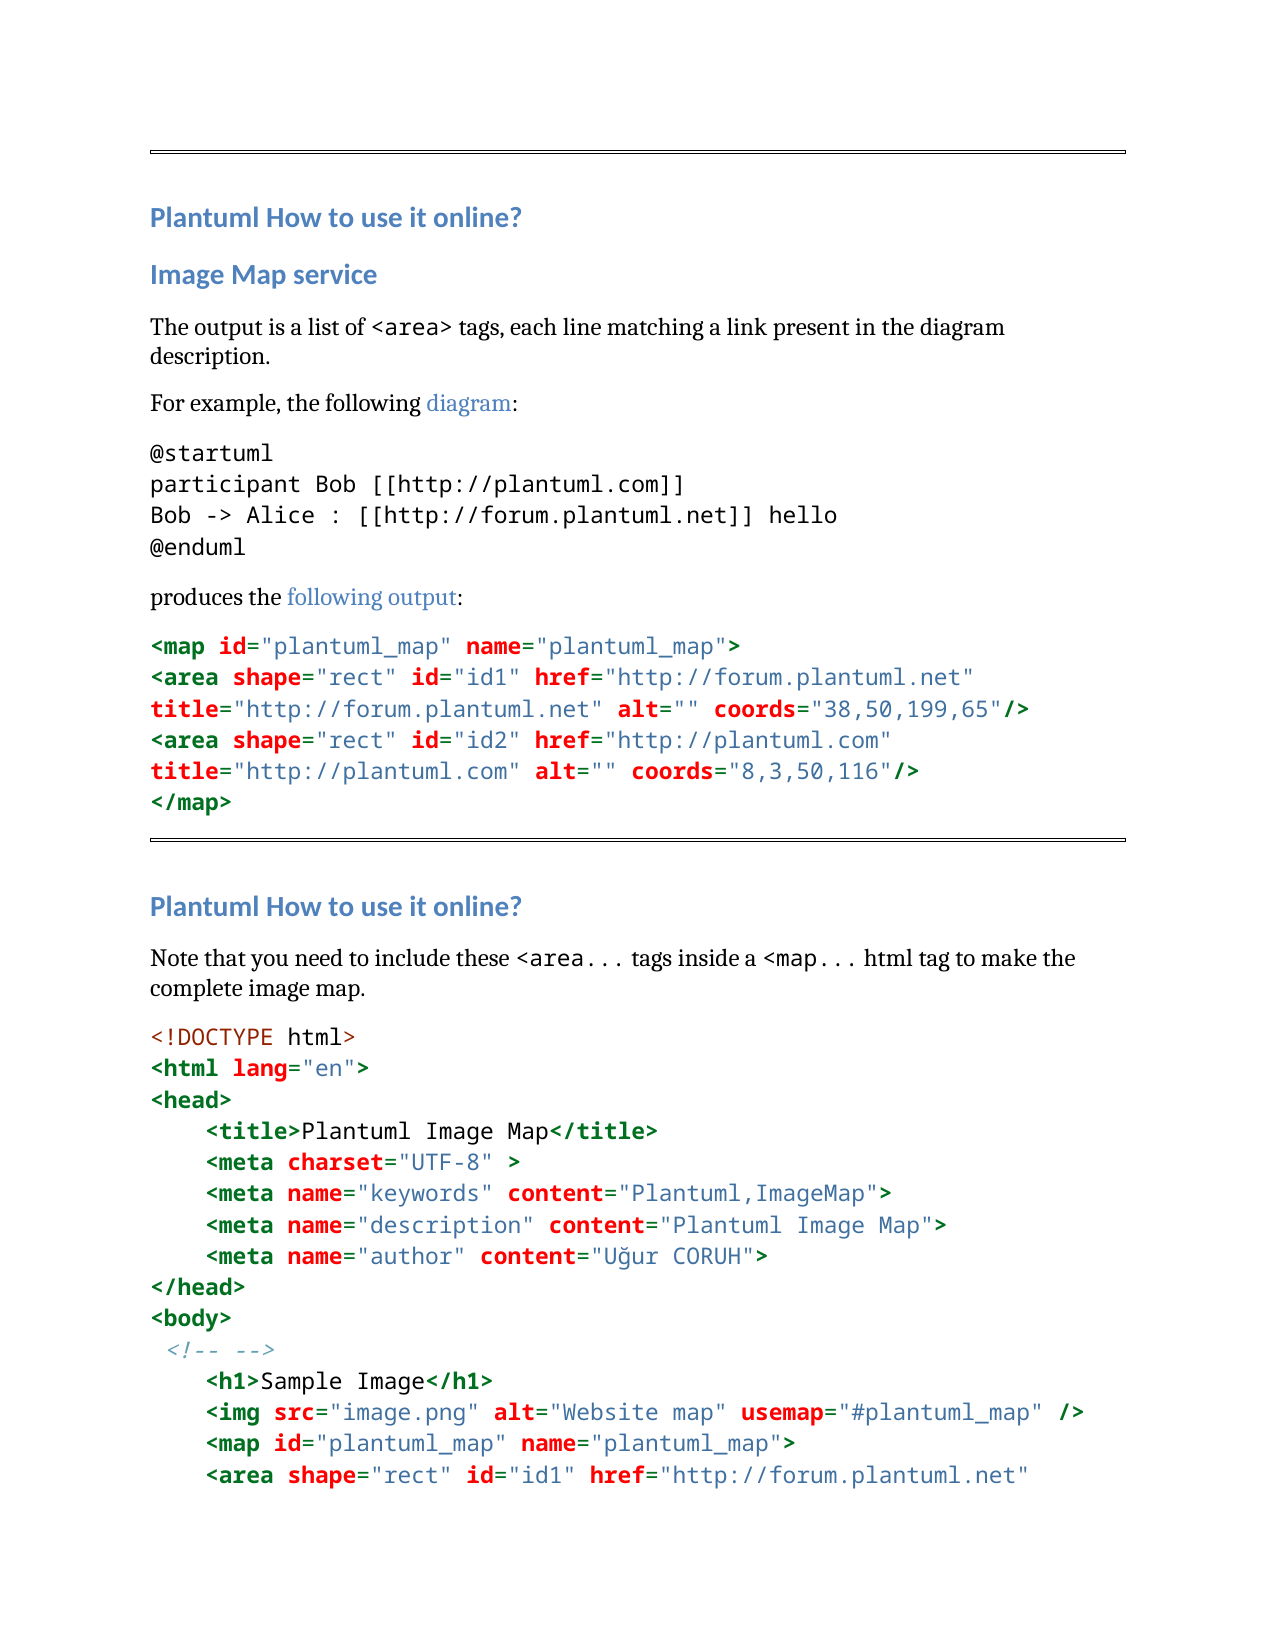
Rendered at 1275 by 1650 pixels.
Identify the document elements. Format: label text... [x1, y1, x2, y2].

subtitle Plantuml How to use it online? [150, 888, 1125, 923]
text For example, the following diagram: [150, 389, 1125, 418]
subtitle Image Map service [150, 256, 1125, 292]
text produces the following output: [150, 582, 1125, 611]
text @startuml participant Bob [[http://plantuml.com]] Bob -> Alice : [[http://forum.plantuml.net]] hello @enduml [150, 437, 1125, 562]
text <map id="plantuml_map" name="plantuml_map"> <area shape="rect" id="id1" href="http://forum.plantuml.net" title="http://forum.plantuml.net" alt="" coords="38,50,199,65"/> <area shape="rect" id="id2" href="http://plantuml.com" title="http://plantuml.com" alt="" coords="8,3,50,116"/> </map> [150, 630, 1125, 817]
text The output is a list of <area> tags, each line matching a link present in the diagram description. [150, 310, 1125, 370]
text Note that you need to include these <area... tags inside a <map... html tag to make the complete image map. [150, 942, 1125, 1002]
subtitle Plantuml How to use it online? [150, 199, 1125, 235]
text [150, 1021, 1125, 1490]
